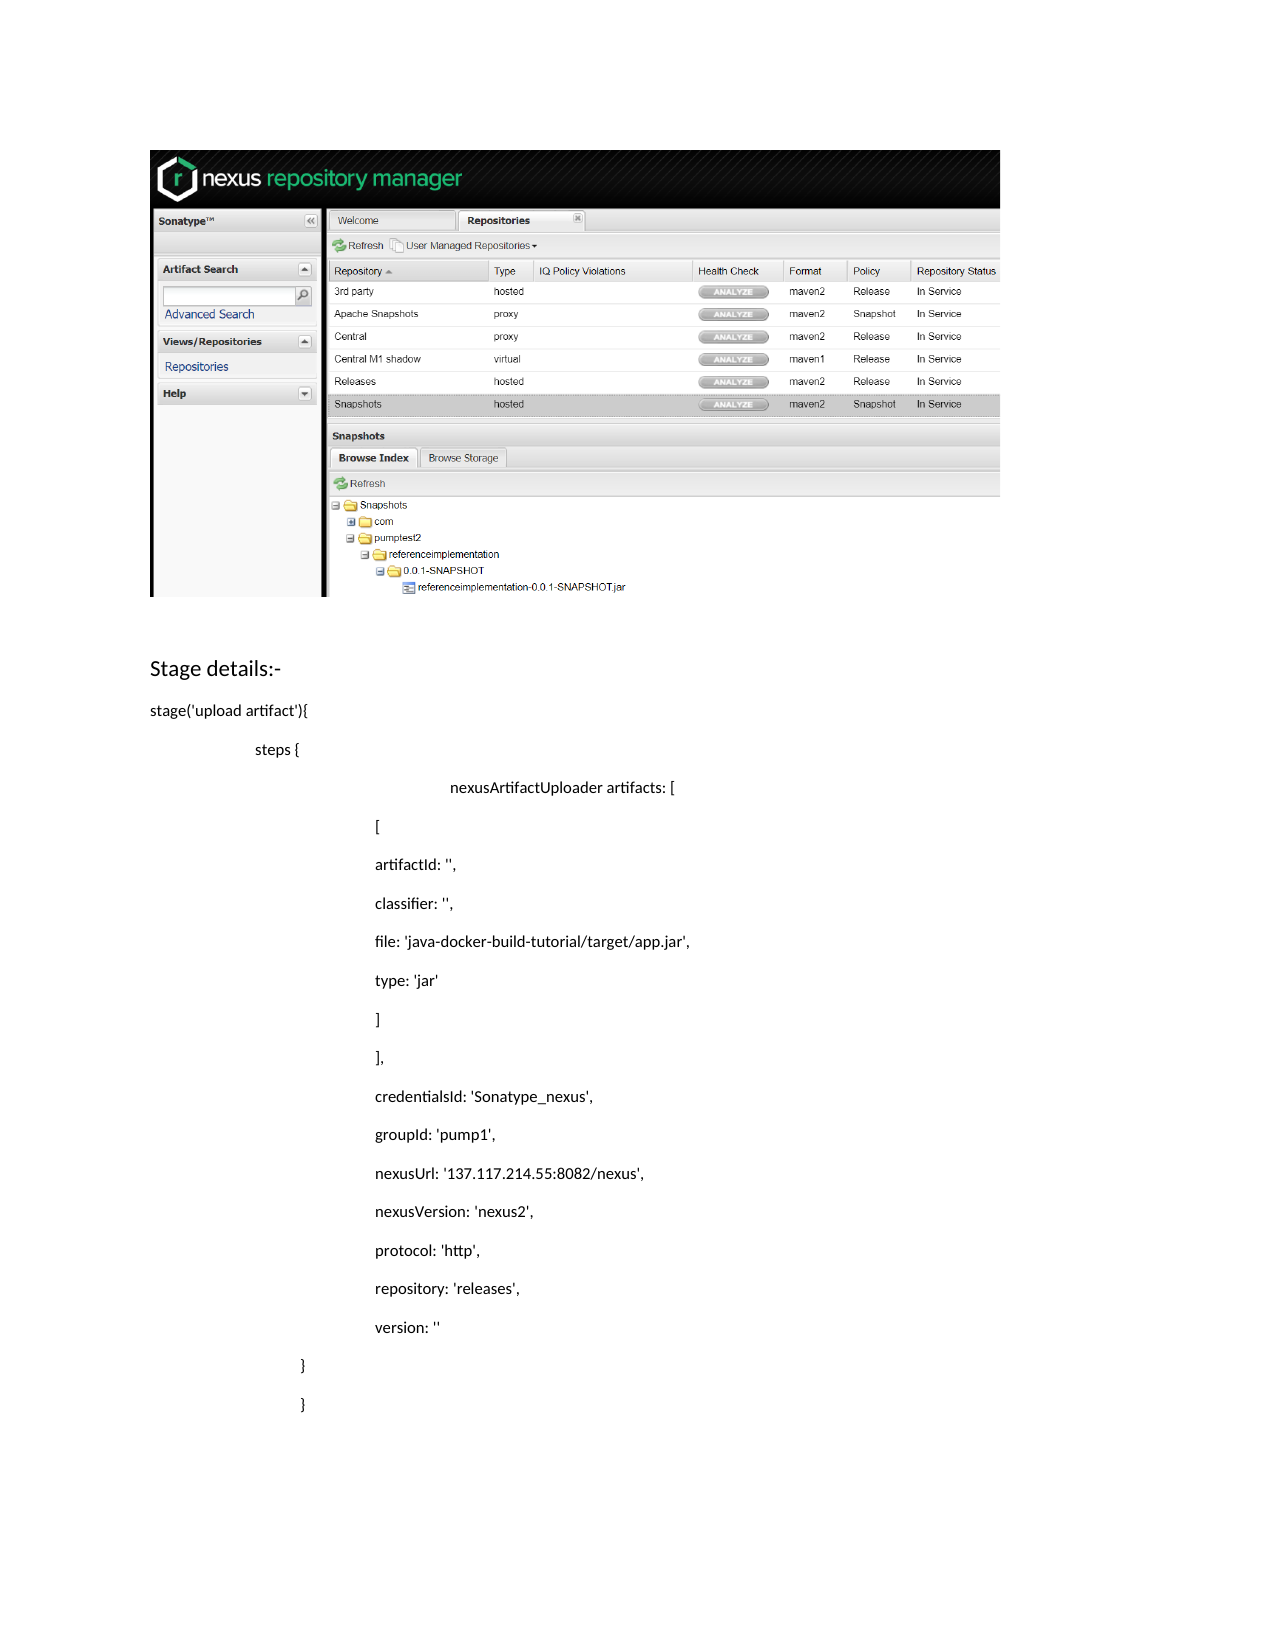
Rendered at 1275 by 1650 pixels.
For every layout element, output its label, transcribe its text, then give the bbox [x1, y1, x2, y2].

text stage('upload artifact'){ [150, 701, 1125, 721]
text type: 'jar' [150, 970, 1125, 991]
text steps { [150, 739, 1125, 759]
text ] [150, 1009, 1125, 1029]
text nexusUrl: '137.117.214.55:8082/nexus', [150, 1163, 1125, 1183]
text classifier: '', [150, 893, 1125, 913]
text credentialsId: 'Sonatype_nexus', [150, 1086, 1125, 1106]
text groupId: 'pump1', [150, 1124, 1125, 1145]
text } [150, 1394, 1125, 1414]
text nexusVersion: 'nexus2', [150, 1202, 1125, 1222]
text Stage details:- [150, 654, 1125, 682]
text nexusArtifactUploader artifacts: [ [150, 778, 1125, 798]
text version: '' [150, 1317, 1125, 1337]
text artifactId: '', [150, 855, 1125, 875]
text file: 'java-docker-build-tutorial/target/app.jar', [150, 932, 1125, 952]
text repository: 'releases', [150, 1279, 1125, 1299]
text protocol: 'http', [150, 1240, 1125, 1260]
text } [150, 1356, 1125, 1376]
text [ [150, 816, 1125, 836]
picture [150, 150, 1001, 597]
text ], [150, 1047, 1125, 1068]
